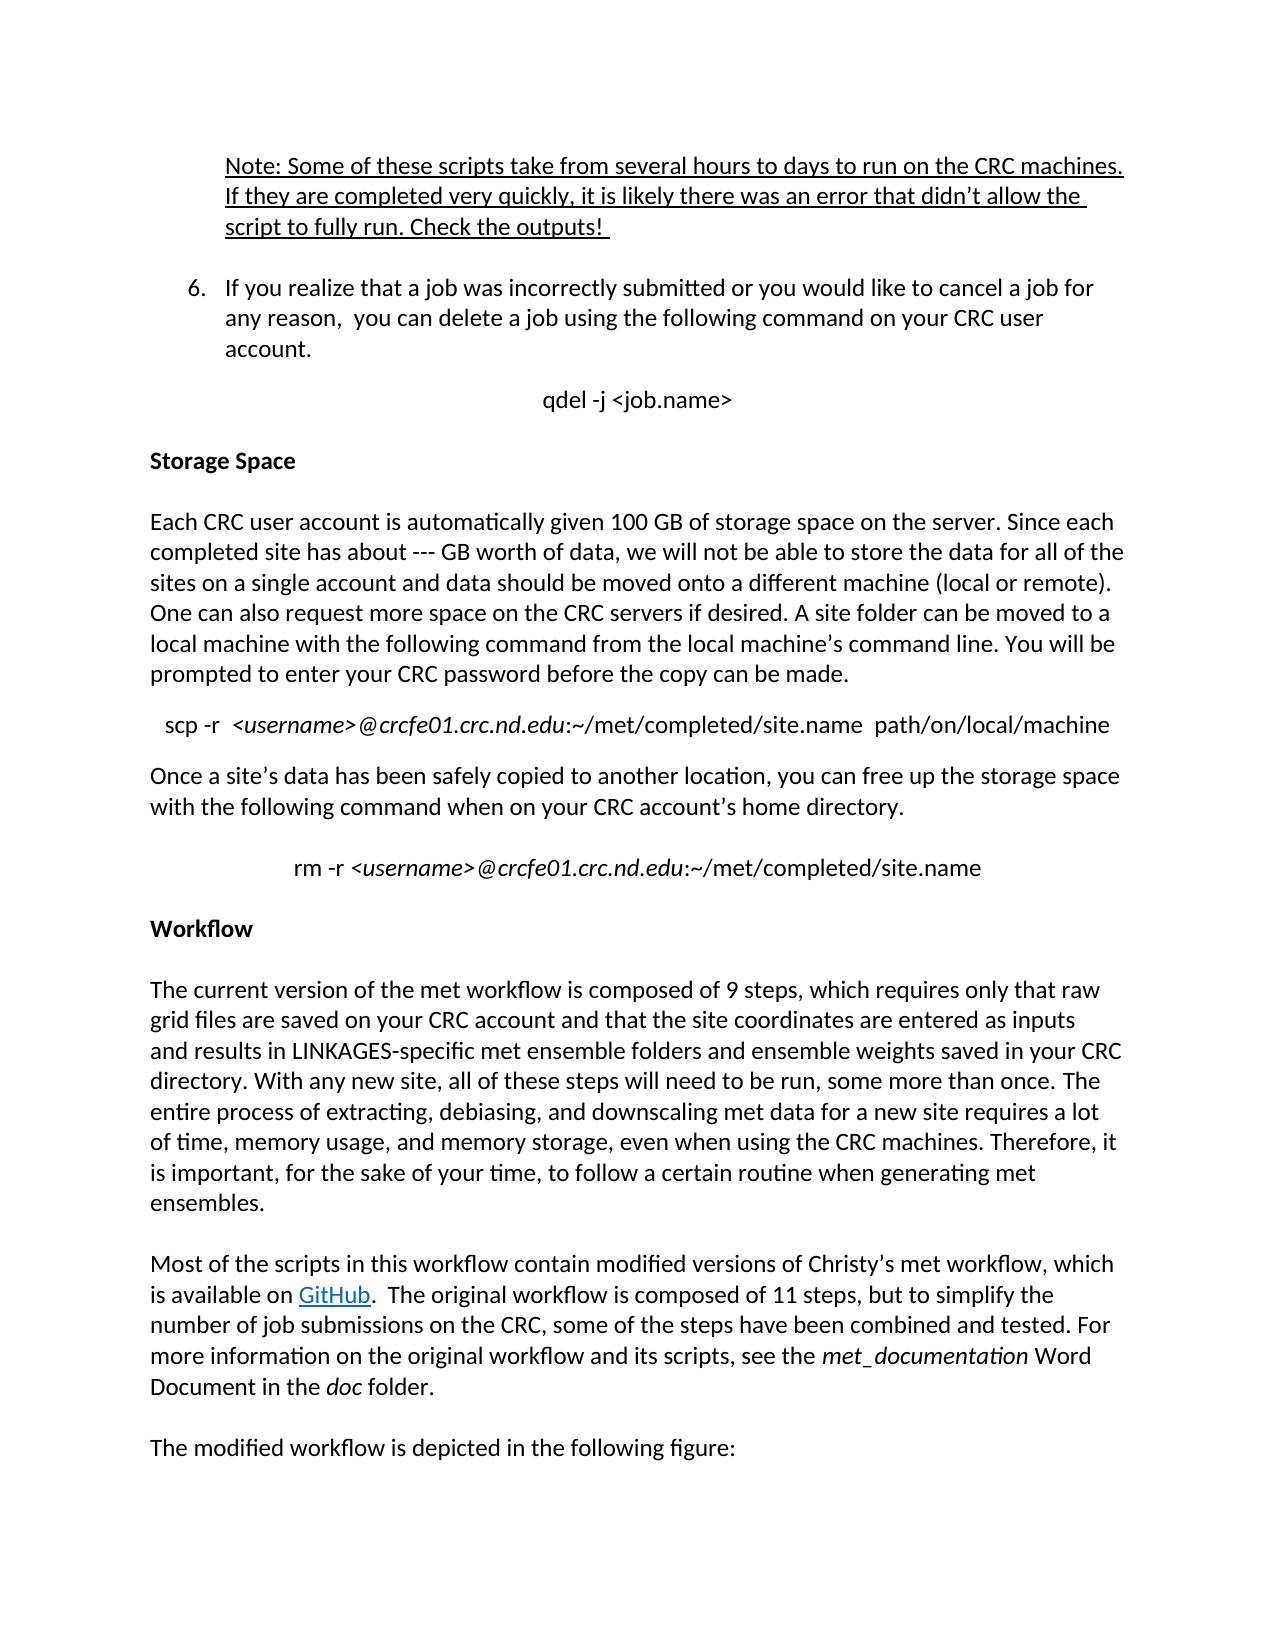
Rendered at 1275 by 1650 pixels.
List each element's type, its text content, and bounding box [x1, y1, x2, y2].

text Storage Space [150, 445, 1125, 476]
text rm -r <username>@crcfe01.crc.nd.edu:~/met/completed/site.name [150, 852, 1125, 882]
text The modified workflow is depicted in the following figure: [150, 1432, 1125, 1462]
text Each CRC user account is automatically given 100 GB of storage space on the server. Since each completed site has about --- GB worth of data, we will not be able to store the data for all of the sites on a single account and data should be moved onto a different machine (local or remote). One can also request more space on the CRC servers if desired. A site folder can be moved to a local machine with the following command from the local machine’s command line. You will be prompted to enter your CRC password before the copy can be made. [150, 506, 1125, 689]
text qdel -j <job.name> [150, 384, 1125, 414]
text scp -r <username>@crcfe01.crc.nd.edu:~/met/completed/site.name path/on/local/machine [150, 709, 1125, 740]
text The current version of the met workflow is composed of 9 steps, which requires only that raw grid files are saved on your CRC account and that the site coordinates are entered as inputs and results in LINKAGES-specific met ensemble folders and ensemble weights saved in your CRC directory. With any new site, all of these steps will need to be run, some more than once. The entire process of extracting, debiasing, and downscaling met data for a new site requires a lot of time, memory usage, and memory storage, even when using the CRC machines. Therefore, it is important, for the sake of your time, to follow a certain routine when generating met ensembles. [150, 974, 1125, 1218]
text Workflow [150, 913, 1125, 943]
text Once a site’s data has been safely copied to another location, you can free up the storage space with the following command when on your CRC account’s home directory. [150, 760, 1125, 821]
text Most of the scripts in this workflow contain modified versions of Christy’s met workflow, which is available on GitHub. The original workflow is composed of 11 steps, but to simplify the number of job submissions on the CRC, some of the steps have been combined and tested. For more information on the original workflow and its scripts, see the met_documentation Word Document in the doc folder. [150, 1249, 1125, 1401]
